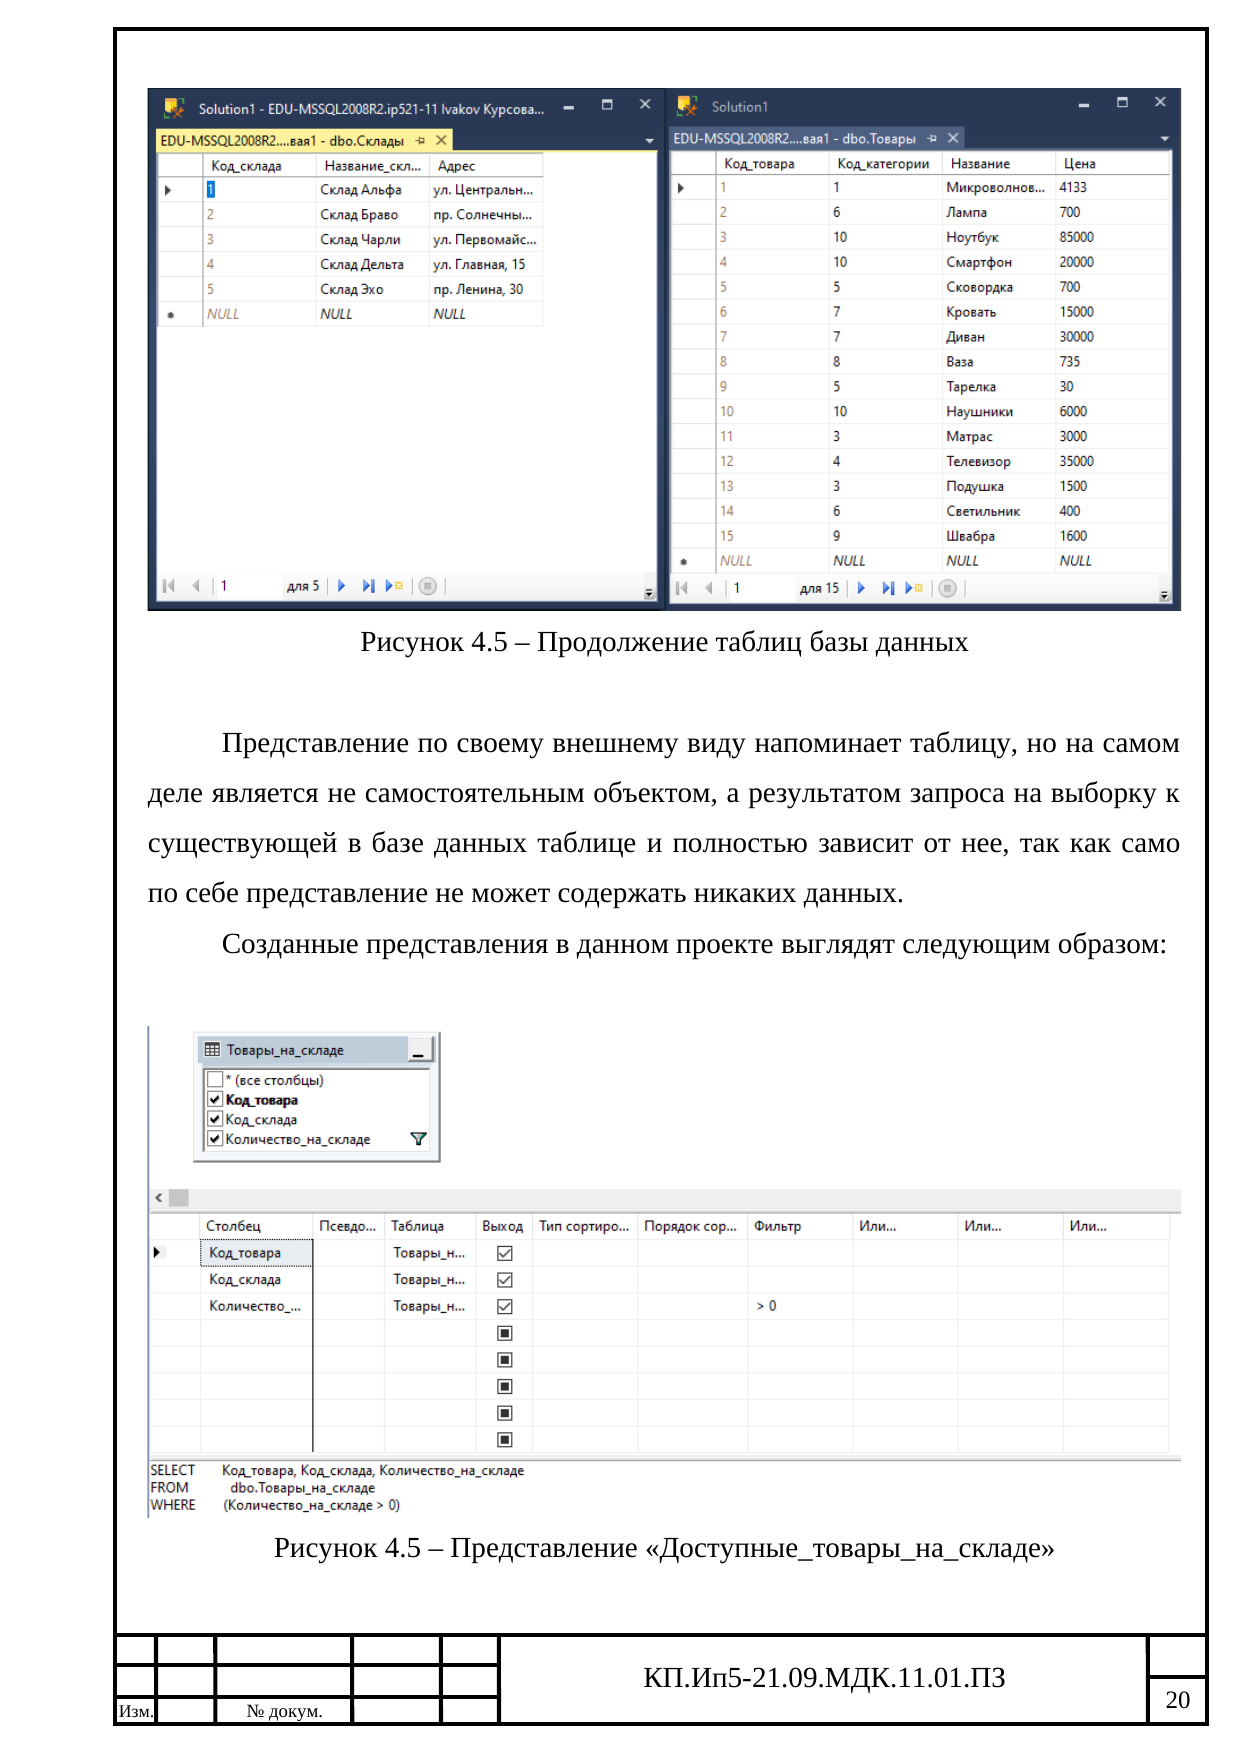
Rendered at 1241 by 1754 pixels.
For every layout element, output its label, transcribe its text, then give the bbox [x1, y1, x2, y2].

text Представление по своему внешнему виду напоминает таблицу, но на самом деле является не самостоятельным объектом, а результатом запроса на выборку к существующей в базе данных таблице и полностью зависит от нее, так как само по себе представление не может содержать никаких данных. [148, 725, 1181, 909]
text Рисунок 4.5 – Представление «Доступные_товары_на_складе» [148, 1530, 1181, 1564]
text Созданные представления в данном проекте выглядят следующим образом: [148, 926, 1181, 959]
picture [147, 88, 1182, 611]
text Рисунок 4.5 – Продолжение таблиц базы данных [148, 624, 1181, 658]
picture [147, 1026, 1182, 1518]
